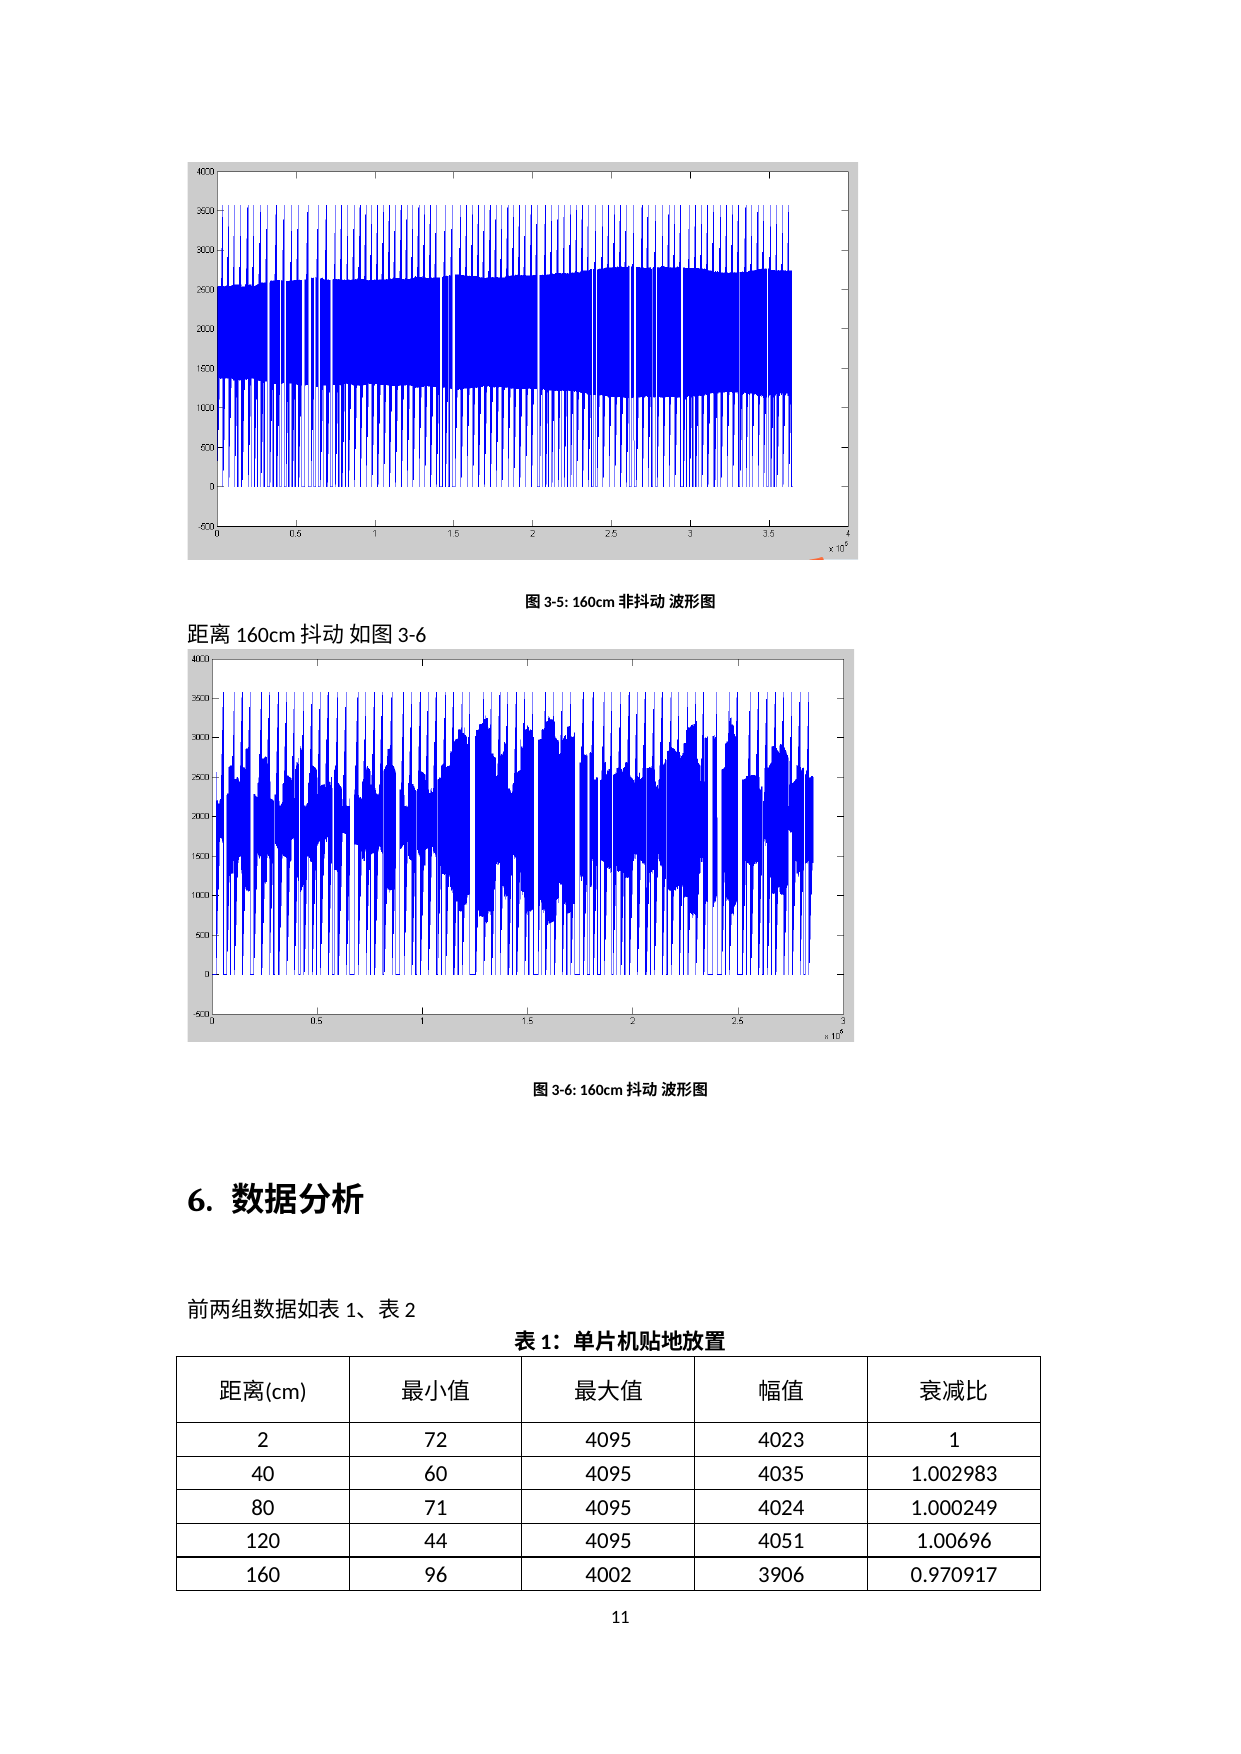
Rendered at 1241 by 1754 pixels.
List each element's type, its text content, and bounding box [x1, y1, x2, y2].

text 前两组数据如表1、表2 [187, 1291, 1053, 1324]
table_cell 120 [177, 1524, 349, 1556]
table_cell 3906 [695, 1558, 867, 1590]
table_cell 4095 [522, 1423, 694, 1456]
table_header 幅值 [695, 1357, 867, 1422]
text 图3-6: 160cm抖动 波形图 [187, 1072, 1053, 1104]
table_cell 4035 [695, 1457, 867, 1489]
table_cell 96 [350, 1558, 521, 1590]
text 距离160cm 抖动 如图3-6 [187, 617, 1053, 649]
table_cell 2 [177, 1423, 349, 1456]
picture [187, 162, 859, 560]
table_header 衰减比 [868, 1357, 1040, 1422]
table_cell 40 [177, 1457, 349, 1489]
table_cell 1.000249 [868, 1490, 1040, 1523]
table_header 距离(cm) [177, 1357, 349, 1422]
table_cell 0.970917 [868, 1558, 1040, 1590]
table_cell 4051 [695, 1524, 867, 1556]
table_cell 4095 [522, 1524, 694, 1556]
table_cell 4095 [522, 1490, 694, 1523]
subtitle 数据分析 [187, 1164, 1053, 1229]
table_cell 1.00696 [868, 1524, 1040, 1556]
table_cell 160 [177, 1558, 349, 1590]
table_cell 44 [350, 1524, 521, 1556]
table_cell 4024 [695, 1490, 867, 1523]
table_cell 71 [350, 1490, 521, 1523]
table_cell 4023 [695, 1423, 867, 1456]
table_header 最小值 [350, 1357, 521, 1422]
table_cell 1.002983 [868, 1457, 1040, 1489]
picture [187, 649, 855, 1042]
table_cell 1 [868, 1423, 1040, 1456]
table_cell 80 [177, 1490, 349, 1523]
table_header 最大值 [522, 1357, 694, 1422]
table_cell 4095 [522, 1457, 694, 1489]
table_cell 60 [350, 1457, 521, 1489]
text 表1：单片机贴地放置 [187, 1324, 1053, 1356]
table_cell 72 [350, 1423, 521, 1456]
text 图3-5: 160cm非抖动 波形图 [187, 584, 1053, 617]
table_cell 4002 [522, 1558, 694, 1590]
